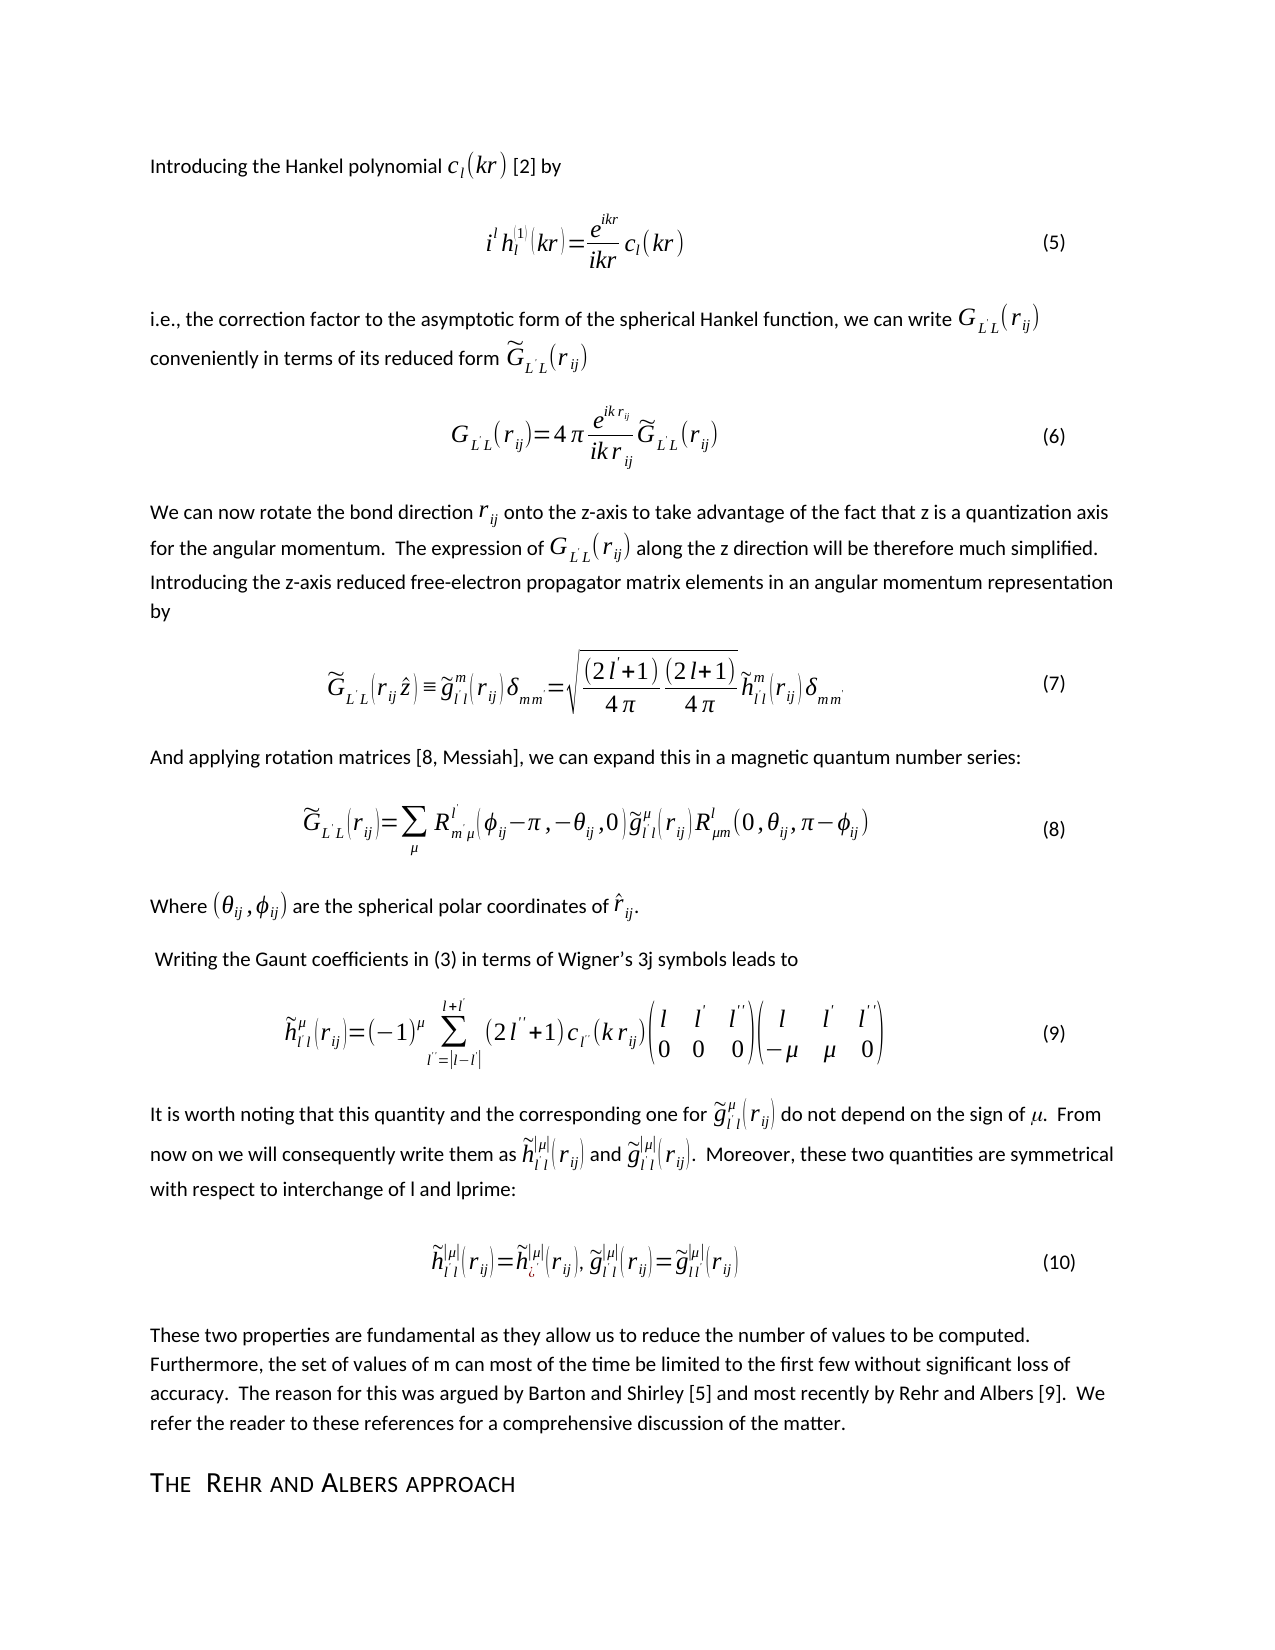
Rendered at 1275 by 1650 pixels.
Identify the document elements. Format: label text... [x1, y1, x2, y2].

table_header [1031, 400, 1104, 471]
text Where are the spherical polar coordinates of . [150, 890, 1125, 922]
text Writing the Gaunt coefficients in (3) in terms of Wigner’s 3j symbols leads to [150, 946, 1125, 972]
table_header [139, 996, 1031, 1070]
table_header , [139, 1227, 1031, 1297]
table_header [1031, 996, 1104, 1070]
text We can now rotate the bond direction onto the z-axis to take advantage of the fact that z is a quantization axis for the angular momentum. The expression of along the z direction will be therefore much simplified. Introducing the z-axis reduced free-electron propagator matrix elements in an angular momentum representation by [150, 496, 1125, 624]
table_header [139, 207, 1031, 277]
text These two properties are fundamental as they allow us to reduce the number of values to be computed. Furthermore, the set of values of m can most of the time be limited to the first few without significant loss of accuracy. The reason for this was argued by Barton and Shirley [5] and most recently by Rehr and Albers [9]. We refer the reader to these references for a comprehensive discussion of the matter. [150, 1322, 1125, 1435]
text It is worth noting that this quantity and the corresponding one for do not depend on the sign of . From now on we will consequently write them as and . Moreover, these two quantities are symmetrical with respect to interchange of l and lprime: [150, 1095, 1125, 1202]
table_header [139, 794, 1031, 864]
text Introducing the Hankel polynomial [2] by [150, 150, 1125, 182]
table_header [1031, 207, 1104, 277]
table_header [1031, 794, 1104, 864]
subtitle The Rehr and Albers approach [150, 1464, 1125, 1499]
text And applying rotation matrices [8, Messiah], we can expand this in a magnetic quantum number series: [150, 744, 1125, 769]
table_header [1031, 648, 1104, 718]
table_header [139, 648, 1031, 718]
text i.e., the correction factor to the asymptotic form of the spherical Hankel function, we can write conveniently in terms of its reduced form [150, 302, 1125, 376]
table_header [1031, 1227, 1104, 1297]
table_header [139, 400, 1031, 471]
